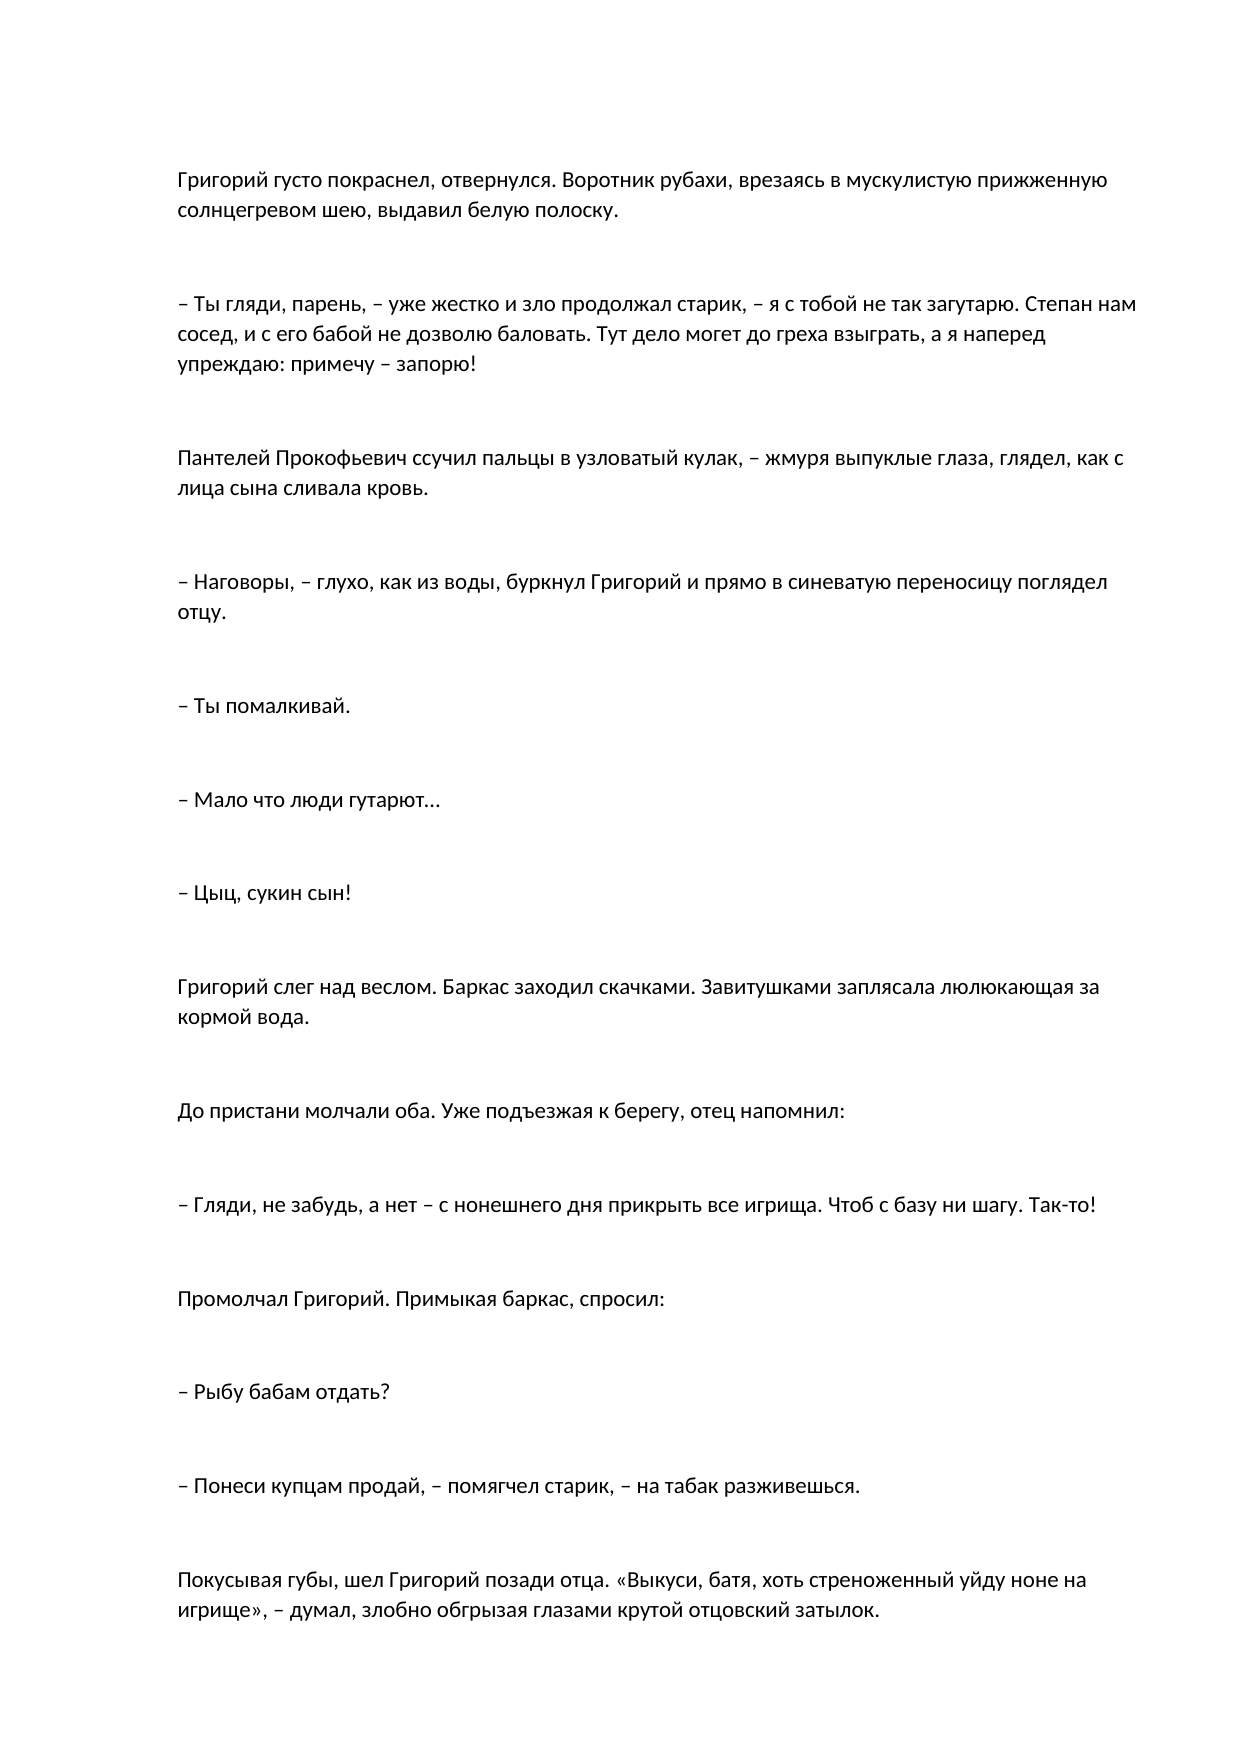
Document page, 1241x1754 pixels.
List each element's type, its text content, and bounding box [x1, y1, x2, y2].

text – Понеси купцам продай, – помягчел старик, – на табак разживешься. [177, 1471, 1152, 1499]
text – Ты помалкивай. [177, 691, 1152, 719]
text Промолчал Григорий. Примыкая баркас, спросил: [177, 1284, 1152, 1312]
text – Гляди, не забудь, а нет – с нонешнего дня прикрыть все игрища. Чтоб с базу ни шагу. Так-то! [177, 1190, 1152, 1218]
text – Ты гляди, парень, – уже жестко и зло продолжал старик, – я с тобой не так загутарю. Степан нам сосед, и с его бабой не дозволю баловать. Тут дело могет до греха взыграть, а я наперед упреждаю: примечу – запорю! [177, 289, 1152, 377]
text – Наговоры, – глухо, как из воды, буркнул Григорий и прямо в синеватую переносицу поглядел отцу. [177, 567, 1152, 625]
text До пристани молчали оба. Уже подъезжая к берегу, отец напомнил: [177, 1096, 1152, 1124]
text Покусывая губы, шел Григорий позади отца. «Выкуси, батя, хоть стреноженный уйду ноне на игрище», – думал, злобно обгрызая глазами крутой отцовский затылок. [177, 1565, 1152, 1623]
text Григорий густо покраснел, отвернулся. Воротник рубахи, врезаясь в мускулистую прижженную солнцегревом шею, выдавил белую полоску. [177, 165, 1152, 223]
text Пантелей Прокофьевич ссучил пальцы в узловатый кулак, – жмуря выпуклые глаза, глядел, как с лица сына сливала кровь. [177, 443, 1152, 501]
text Григорий слег над веслом. Баркас заходил скачками. Завитушками заплясала люлюкающая за кормой вода. [177, 972, 1152, 1031]
text – Цыц, сукин сын! [177, 878, 1152, 907]
text – Рыбу бабам отдать? [177, 1377, 1152, 1406]
text – Мало что люди гутарют… [177, 785, 1152, 813]
